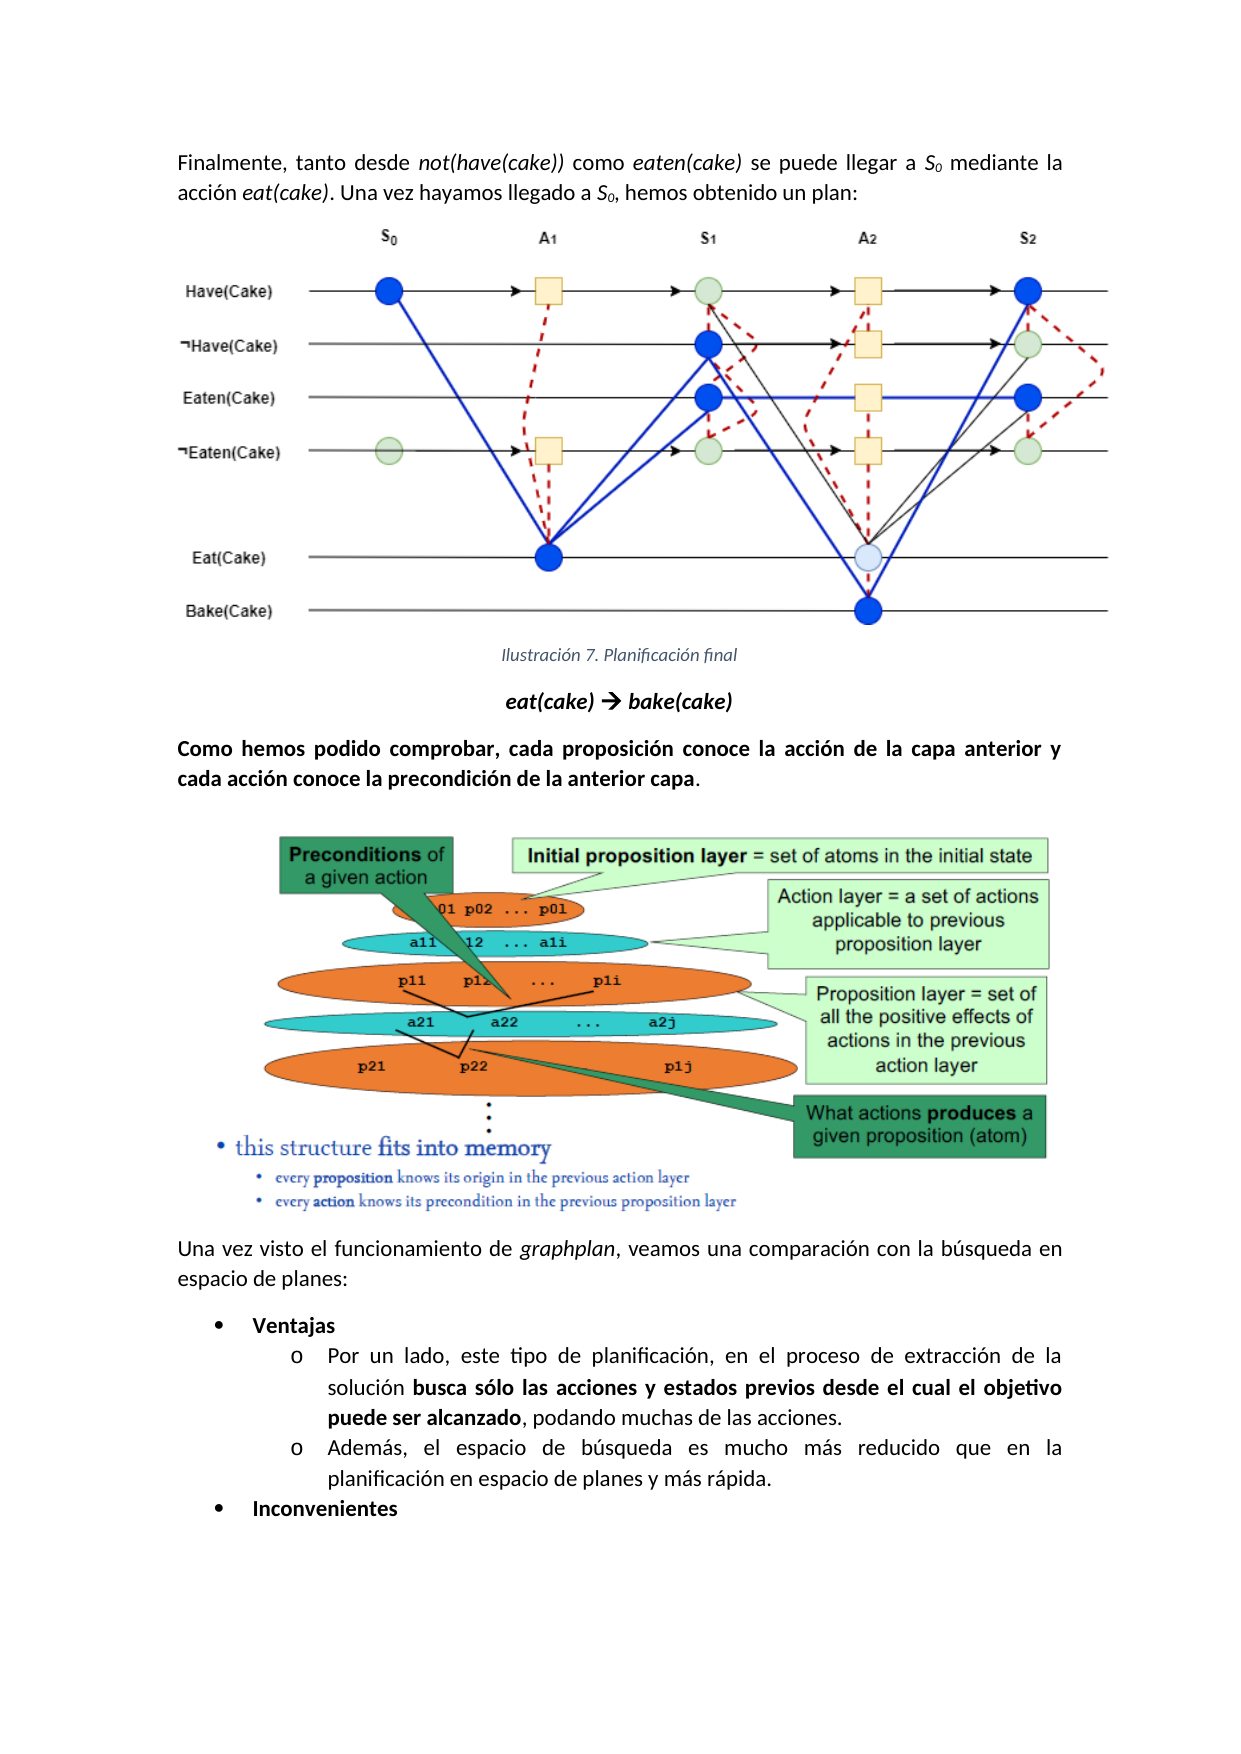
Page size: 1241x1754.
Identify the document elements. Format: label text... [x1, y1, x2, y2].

picture [177, 810, 1063, 1216]
text Ilustración 7. Planificación final [177, 643, 1063, 666]
list Ventajas [215, 1311, 1063, 1339]
list Por un lado, este tipo de planificación, en el proceso de extracción de la solución busca sólo las acciones y estados previos desde el cual el objetivo puede ser alcanzado, podando muchas de las acciones. [290, 1341, 1063, 1431]
text Finalmente, tanto desde not(have(cake)) como eaten(cake) se puede llegar a S0 mediante la acción eat(cake). Una vez hayamos llegado a S0, hemos obtenido un plan: [177, 148, 1063, 206]
text Como hemos podido comprobar, cada proposición conoce la acción de la capa anterior y cada acción conoce la precondición de la anterior capa. [177, 734, 1063, 792]
list Además, el espacio de búsqueda es mucho más reducido que en la planificación en espacio de planes y más rápida. [290, 1433, 1063, 1492]
text Una vez visto el funcionamiento de graphplan, veamos una comparación con la búsqueda en espacio de planes: [177, 1234, 1063, 1292]
text eat(cake) bake(cake) [177, 687, 1063, 715]
picture [177, 224, 1110, 625]
list Inconvenientes [215, 1494, 1063, 1523]
